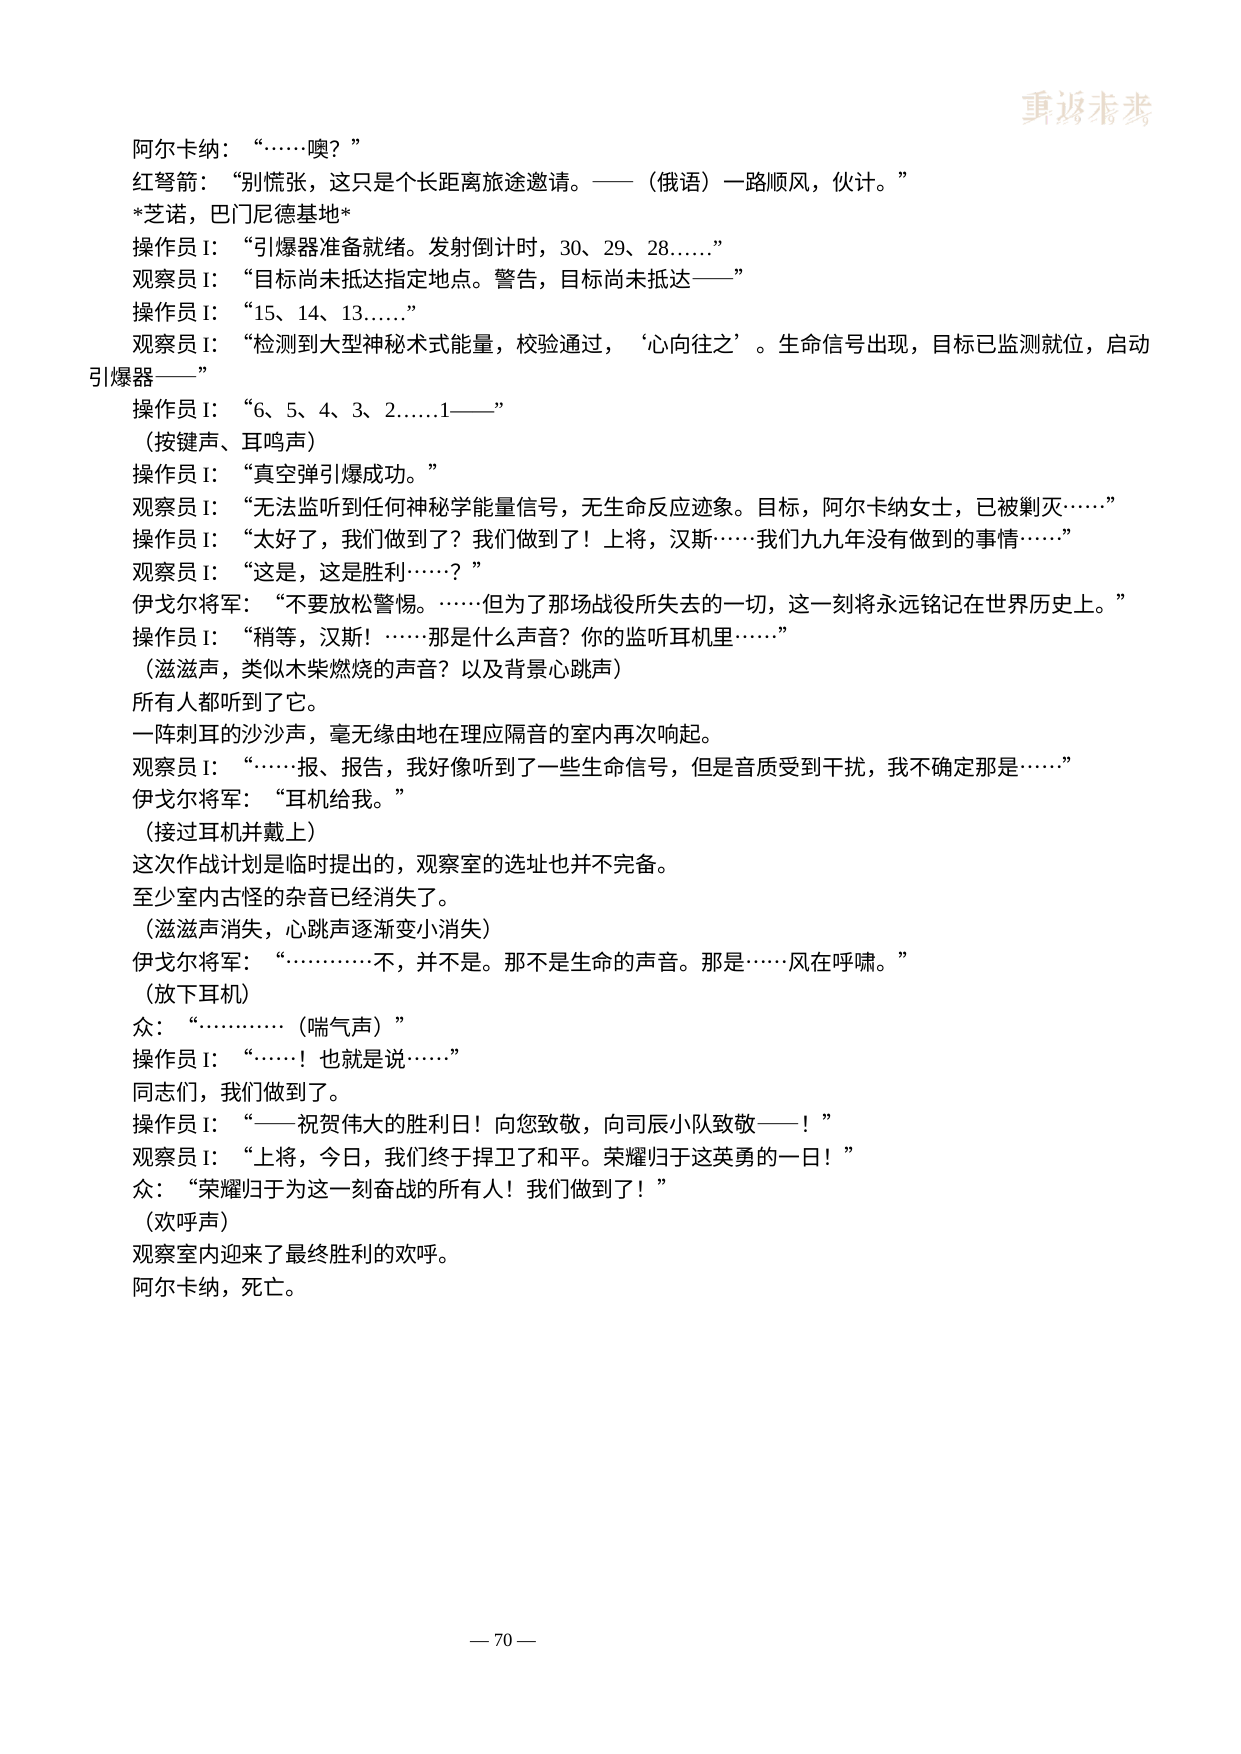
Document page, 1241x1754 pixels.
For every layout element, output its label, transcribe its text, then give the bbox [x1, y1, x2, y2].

text 操作员I：“6、5、4、3、2……1——” [88, 392, 1152, 424]
text （滋滋声，类似木柴燃烧的声音？以及背景心跳声） [88, 652, 1152, 684]
picture [1022, 90, 1152, 127]
text 操作员I：“引爆器准备就绪。发射倒计时，30、29、28……” [88, 229, 1152, 262]
text 伊戈尔将军：“不要放松警惕。……但为了那场战役所失去的一切，这一刻将永远铭记在世界历史上。” [88, 587, 1152, 619]
text 观察员I：“……报、报告，我好像听到了一些生命信号，但是音质受到干扰，我不确定那是……” [88, 749, 1152, 782]
text 阿尔卡纳，死亡。 [88, 1269, 1152, 1302]
text （滋滋声消失，心跳声逐渐变小消失） [88, 912, 1152, 944]
text 观察室内迎来了最终胜利的欢呼。 [88, 1237, 1152, 1269]
text （欢呼声） [88, 1204, 1152, 1237]
text 操作员I：“稍等，汉斯！……那是什么声音？你的监听耳机里……” [88, 619, 1152, 652]
text 操作员I：“真空弹引爆成功。” [88, 457, 1152, 489]
text （接过耳机并戴上） [88, 814, 1152, 847]
text 同志们，我们做到了。 [88, 1074, 1152, 1107]
text 观察员I：“无法监听到任何神秘学能量信号，无生命反应迹象。目标，阿尔卡纳女士，已被剿灭……” [88, 489, 1152, 522]
text 这次作战计划是临时提出的，观察室的选址也并不完备。 [88, 847, 1152, 879]
text 观察员I：“检测到大型神秘术式能量，校验通过，‘心向往之’。生命信号出现，目标已监测就位，启动引爆器——” [88, 327, 1152, 392]
text 观察员I：“上将，今日，我们终于捍卫了和平。荣耀归于这英勇的一日！” [88, 1139, 1152, 1172]
text 所有人都听到了它。 [88, 684, 1152, 717]
text 伊戈尔将军：“耳机给我。” [88, 782, 1152, 814]
text 观察员I：“目标尚未抵达指定地点。警告，目标尚未抵达——” [88, 262, 1152, 294]
text *芝诺，巴门尼德基地* [88, 197, 1152, 229]
text 众：“…………（喘气声）” [88, 1009, 1152, 1042]
text 一阵刺耳的沙沙声，毫无缘由地在理应隔音的室内再次响起。 [88, 717, 1152, 749]
text （放下耳机） [88, 977, 1152, 1009]
text 众：“荣耀归于为这一刻奋战的所有人！我们做到了！” [88, 1172, 1152, 1204]
text 操作员I：“15、14、13……” [88, 294, 1152, 327]
text 阿尔卡纳：“……噢？” [88, 132, 1152, 164]
text （按键声、耳鸣声） [88, 424, 1152, 457]
text 伊戈尔将军：“…………不，并不是。那不是生命的声音。那是……风在呼啸。” [88, 944, 1152, 977]
text 操作员I：“——祝贺伟大的胜利日！向您致敬，向司辰小队致敬——！” [88, 1107, 1152, 1139]
text 至少室内古怪的杂音已经消失了。 [88, 879, 1152, 912]
text 操作员I：“太好了，我们做到了？我们做到了！上将，汉斯……我们九九年没有做到的事情……” [88, 522, 1152, 554]
text 观察员I：“这是，这是胜利……？” [88, 554, 1152, 587]
text 操作员I：“……！也就是说……” [88, 1042, 1152, 1074]
text 红弩箭：“别慌张，这只是个长距离旅途邀请。——（俄语）一路顺风，伙计。” [88, 164, 1152, 197]
